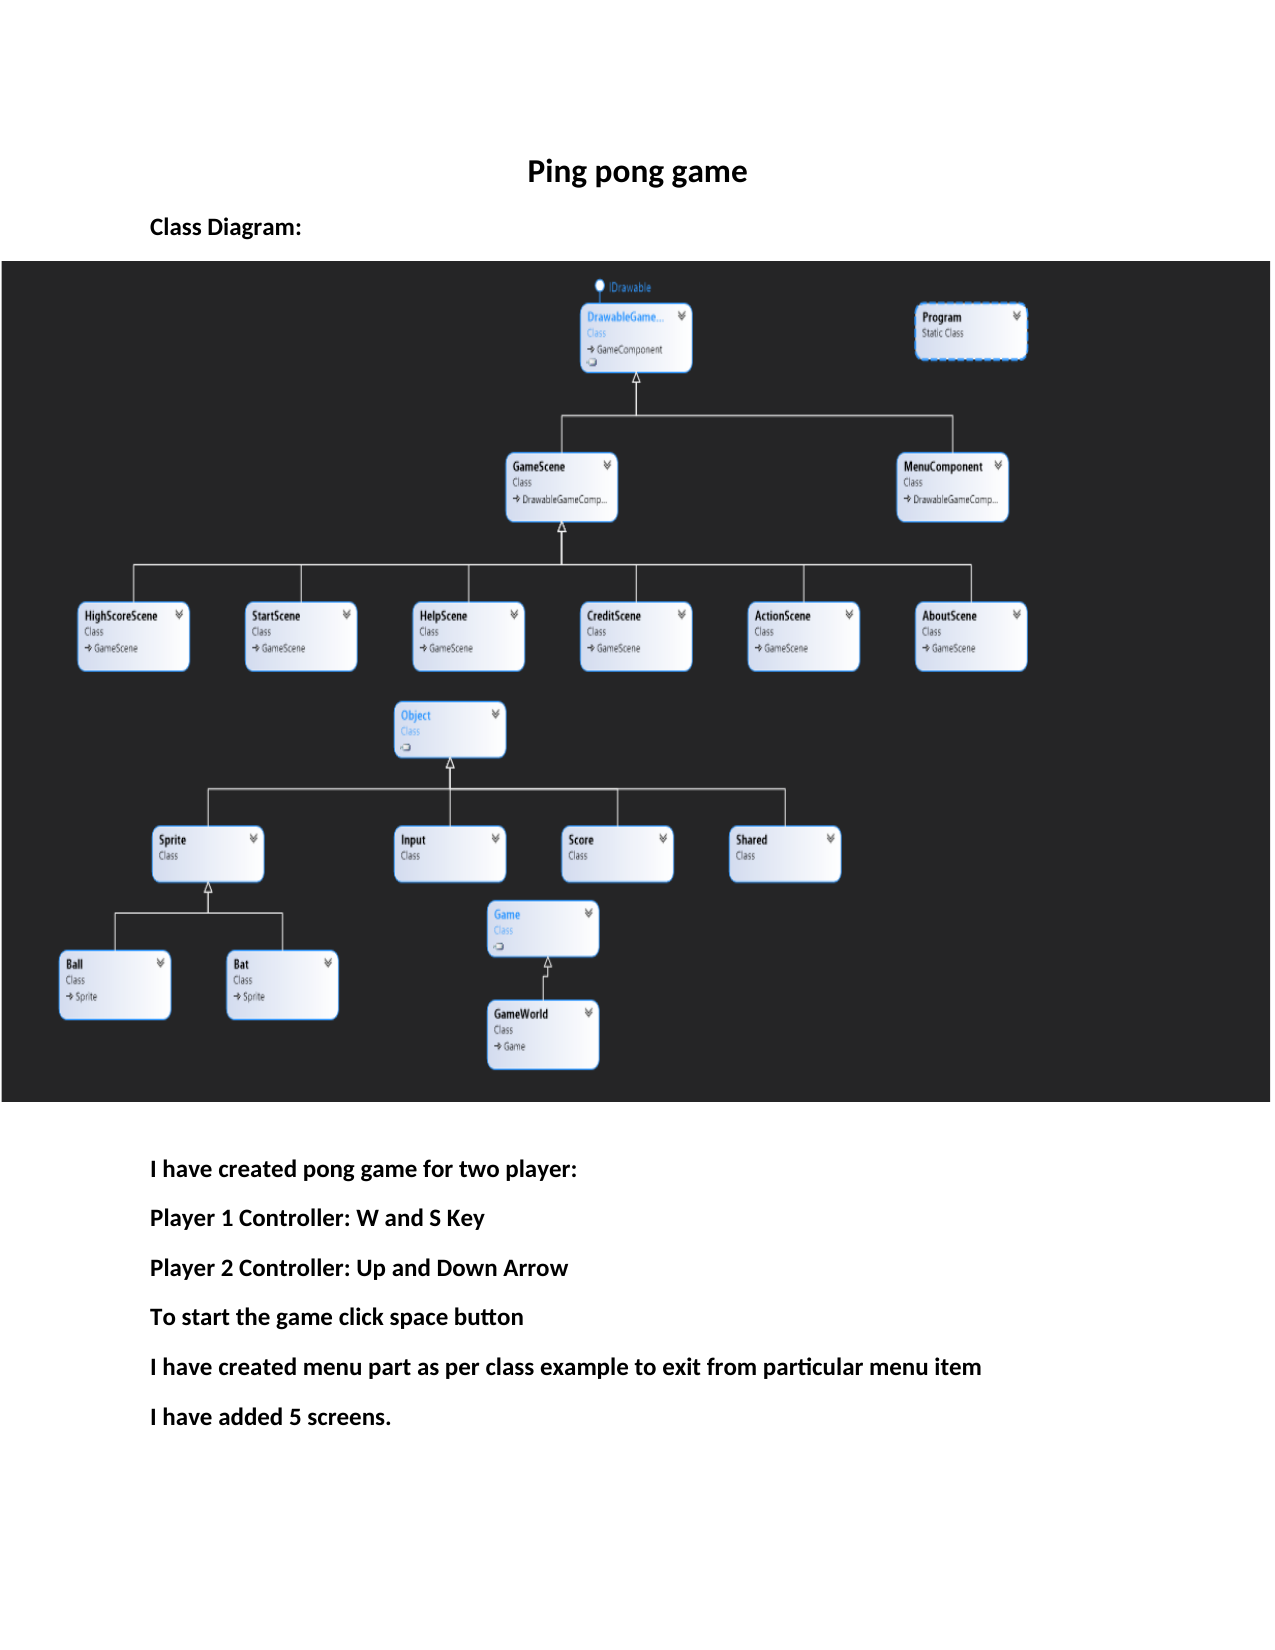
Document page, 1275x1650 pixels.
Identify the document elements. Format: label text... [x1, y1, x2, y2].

text Ping pong game [150, 150, 1125, 191]
text Player 1 Controller: W and S Key [150, 1202, 1125, 1233]
text I have added 5 screens. [150, 1401, 1125, 1431]
text Player 2 Controller: Up and Down Arrow [150, 1252, 1125, 1282]
text To start the game click space button [150, 1301, 1125, 1332]
text I have created pong game for two player: [150, 1153, 1125, 1183]
text I have created menu part as per class example to exit from particular menu item [150, 1351, 1125, 1382]
picture [1, 261, 1270, 1102]
text Class Diagram: [150, 211, 1125, 241]
